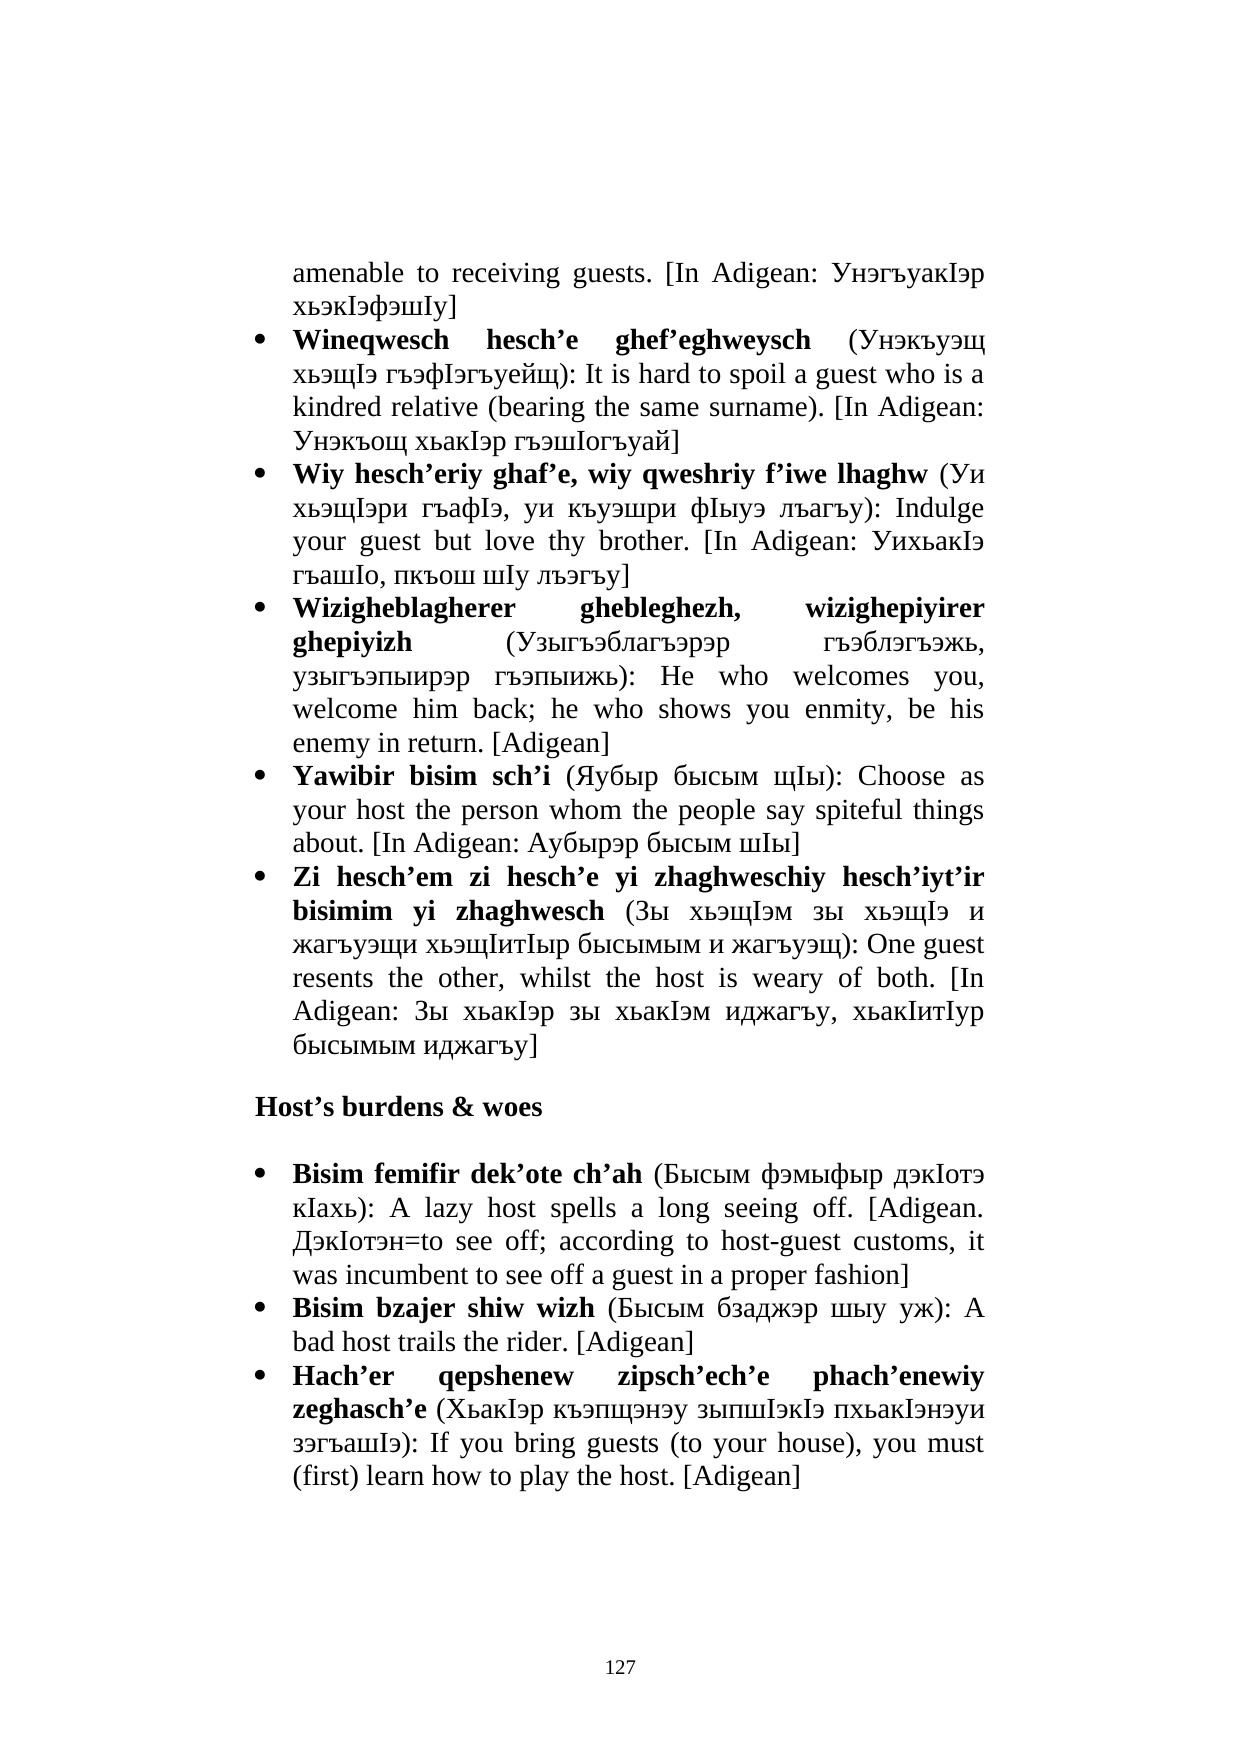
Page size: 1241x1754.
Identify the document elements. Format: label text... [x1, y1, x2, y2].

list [255, 255, 985, 322]
text Host’s burdens & woes [255, 1089, 985, 1123]
list Hach’er qepshenew zipsch’ech’e phach’enewiy zeghasch’e (ХьакIэр къэпщэнэу зыпшIэкIэ пхьакIэнэуи зэгъашIэ): If you bring guests (to your house), you must (first) learn how to play the host. [Adigean] [255, 1358, 985, 1492]
list Yawibir bisim sch’i (Яубыр бысым щIы): Choose as your host the person whom the people say spiteful things about. [In Adigean: Аубырэр бысым шIы] [255, 758, 985, 859]
list Wiy hesch’eriy ghaf’e, wiy qweshriy f’iwe lhaghw (Уи хьэщIэри гъафIэ, уи къуэшри фIыуэ лъагъу): Indulge your guest but love thy brother. [In Adigean: УихьакIэ гъашIо, пкъош шIу лъэгъу] [255, 456, 985, 591]
list Wineqwesch hesch’e ghef’eghweysch (Унэкъуэщ хьэщIэ гъэфIэгъуейщ): It is hard to spoil a guest who is a kindred relative (bearing the same surname). [In Adigean: Унэкъощ хьакIэр гъэшIогъуай] [255, 322, 985, 456]
list Wizigheblagherer ghebleghezh, wizighepiyirer ghepiyizh (Узыгъэблагъэрэр гъэблэгъэжь, узыгъэпыирэр гъэпыижь): He who welcomes you, welcome him back; he who shows you enmity, be his enemy in return. [Adigean] [255, 591, 985, 758]
list Bisim femifir dek’ote ch’ah (Бысым фэмыфыр дэкIотэ кIахь): A lazy host spells a long seeing off. [Adigean. ДэкIотэн=to see off; according to host-guest customs, it was incumbent to see off a guest in a proper fashion] [255, 1156, 985, 1291]
list Zi hesch’em zi hesch’e yi zhaghweschiy hesch’iyt’ir bisimim yi zhaghwesch (Зы хьэщIэм зы хьэщIэ и жагъуэщи хьэщIитIыр бысымым и жагъуэщ): One guest resents the other, whilst the host is weary of both. [In Adigean: Зы хьакIэр зы хьакIэм иджагъу, хьакIитIур бысымым иджагъу] [255, 859, 985, 1061]
list Bisim bzajer shiw wizh (Бысым бзаджэр шыу уж): A bad host trails the rider. [Adigean] [255, 1291, 985, 1358]
